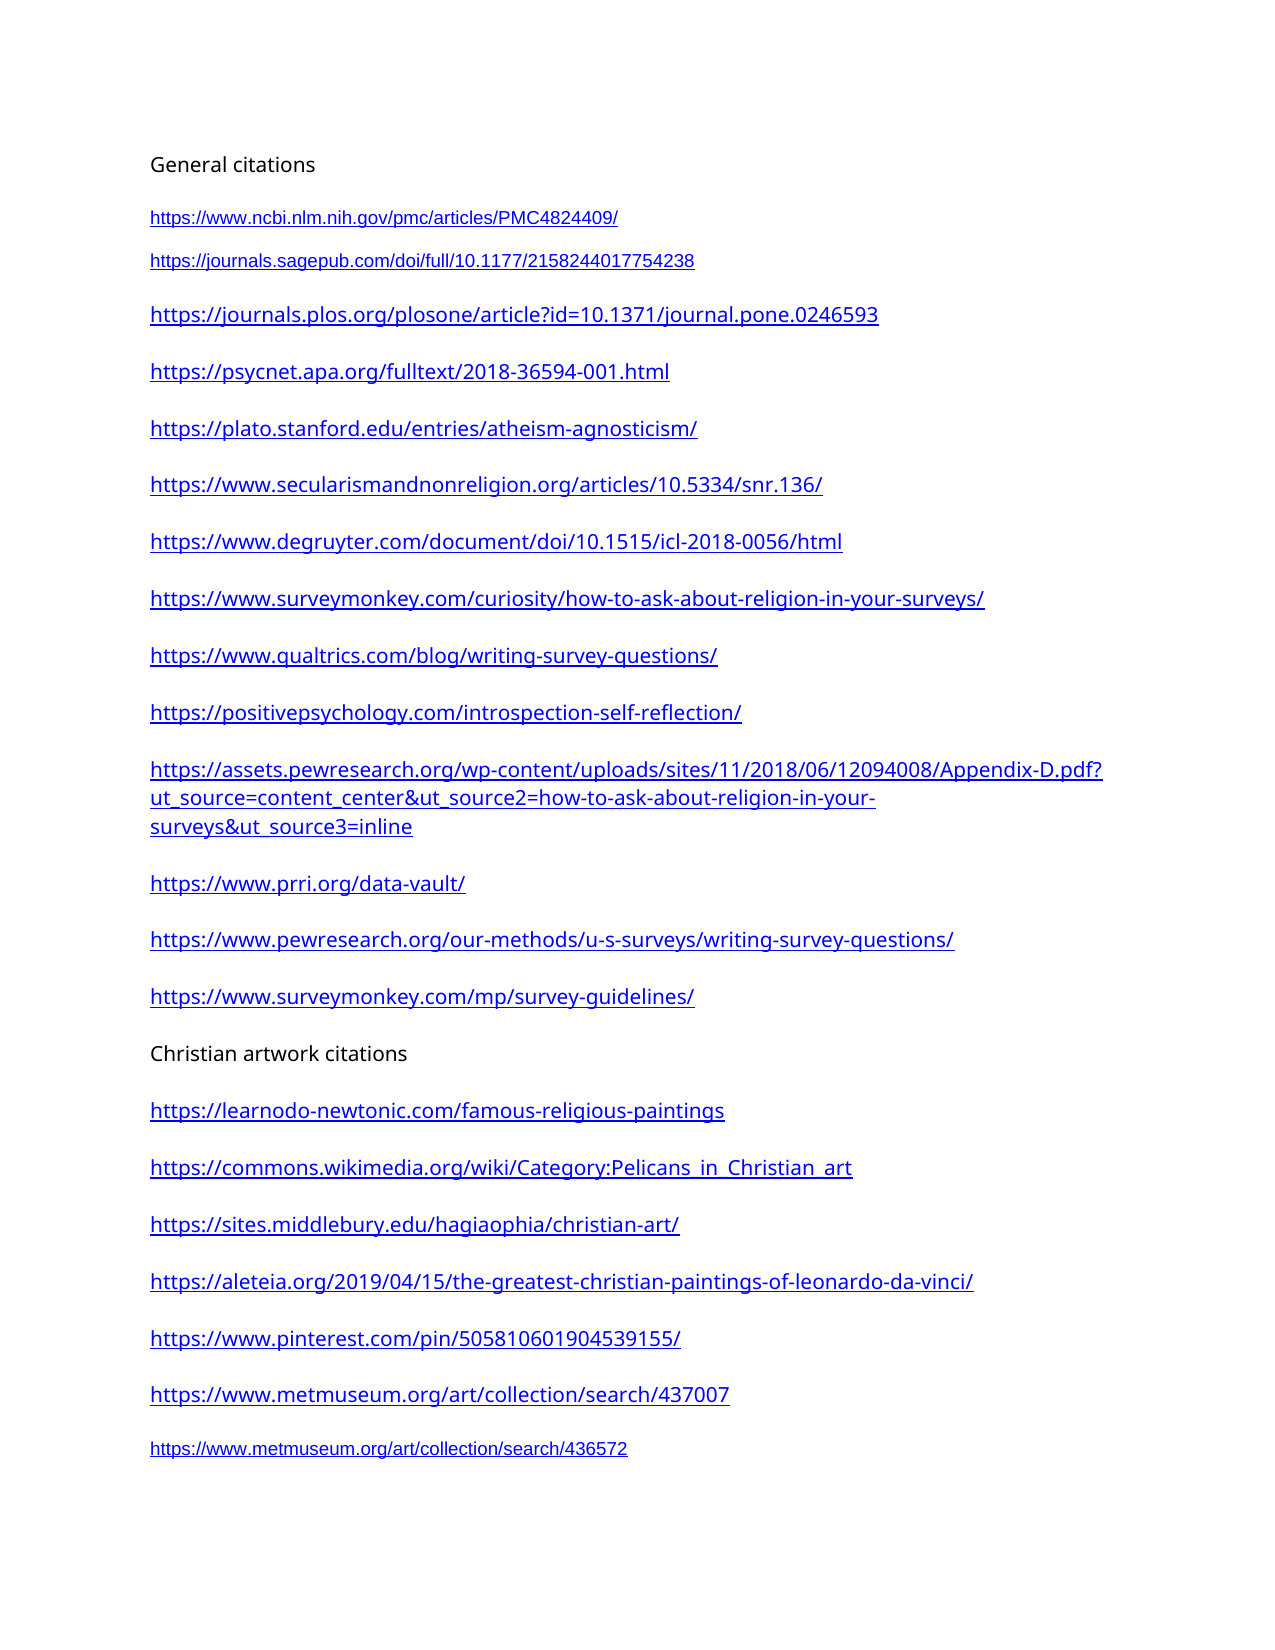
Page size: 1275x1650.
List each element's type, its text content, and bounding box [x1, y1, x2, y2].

text https://journals.sagepub.com/doi/full/10.1177/2158244017754238 [150, 250, 1125, 272]
text https://commons.wikimedia.org/wiki/Category:Pelicans_in_Christian_art [150, 1153, 1125, 1182]
text Christian artwork citations [150, 1039, 1125, 1068]
text https://psycnet.apa.org/fulltext/2018-36594-001.html [150, 357, 1125, 385]
text https://assets.pewresearch.org/wp-content/uploads/sites/11/2018/06/12094008/Appendix-D.pdf?ut_source=content_center&ut_source2=how-to-ask-about-religion-in-your-surveys&ut_source3=inline [150, 755, 1125, 840]
text https://www.degruyter.com/document/doi/10.1515/icl-2018-0056/html [150, 527, 1125, 556]
text https://www.pinterest.com/pin/505810601904539155/ [150, 1324, 1125, 1352]
text https://www.pewresearch.org/our-methods/u-s-surveys/writing-survey-questions/ [150, 926, 1125, 954]
text https://positivepsychology.com/introspection-self-reflection/ [150, 698, 1125, 727]
text https://journals.plos.org/plosone/article?id=10.1371/journal.pone.0246593 [150, 300, 1125, 328]
text https://plato.stanford.edu/entries/atheism-agnosticism/ [150, 414, 1125, 442]
text https://aleteia.org/2019/04/15/the-greatest-christian-paintings-of-leonardo-da-vinci/ [150, 1267, 1125, 1295]
text https://www.secularismandnonreligion.org/articles/10.5334/snr.136/ [150, 471, 1125, 499]
text https://sites.middlebury.edu/hagiaophia/christian-art/ [150, 1210, 1125, 1238]
text General citations [150, 150, 1125, 178]
text https://www.metmuseum.org/art/collection/search/437007 [150, 1381, 1125, 1409]
text https://www.metmuseum.org/art/collection/search/436572 [150, 1437, 1125, 1459]
text https://www.ncbi.nlm.nih.gov/pmc/articles/PMC4824409/ [150, 207, 1125, 228]
text https://www.surveymonkey.com/mp/survey-guidelines/ [150, 982, 1125, 1011]
text https://learnodo-newtonic.com/famous-religious-paintings [150, 1096, 1125, 1125]
text https://www.surveymonkey.com/curiosity/how-to-ask-about-religion-in-your-surveys/ [150, 584, 1125, 613]
text https://www.qualtrics.com/blog/writing-survey-questions/ [150, 641, 1125, 670]
text https://www.prri.org/data-vault/ [150, 869, 1125, 897]
